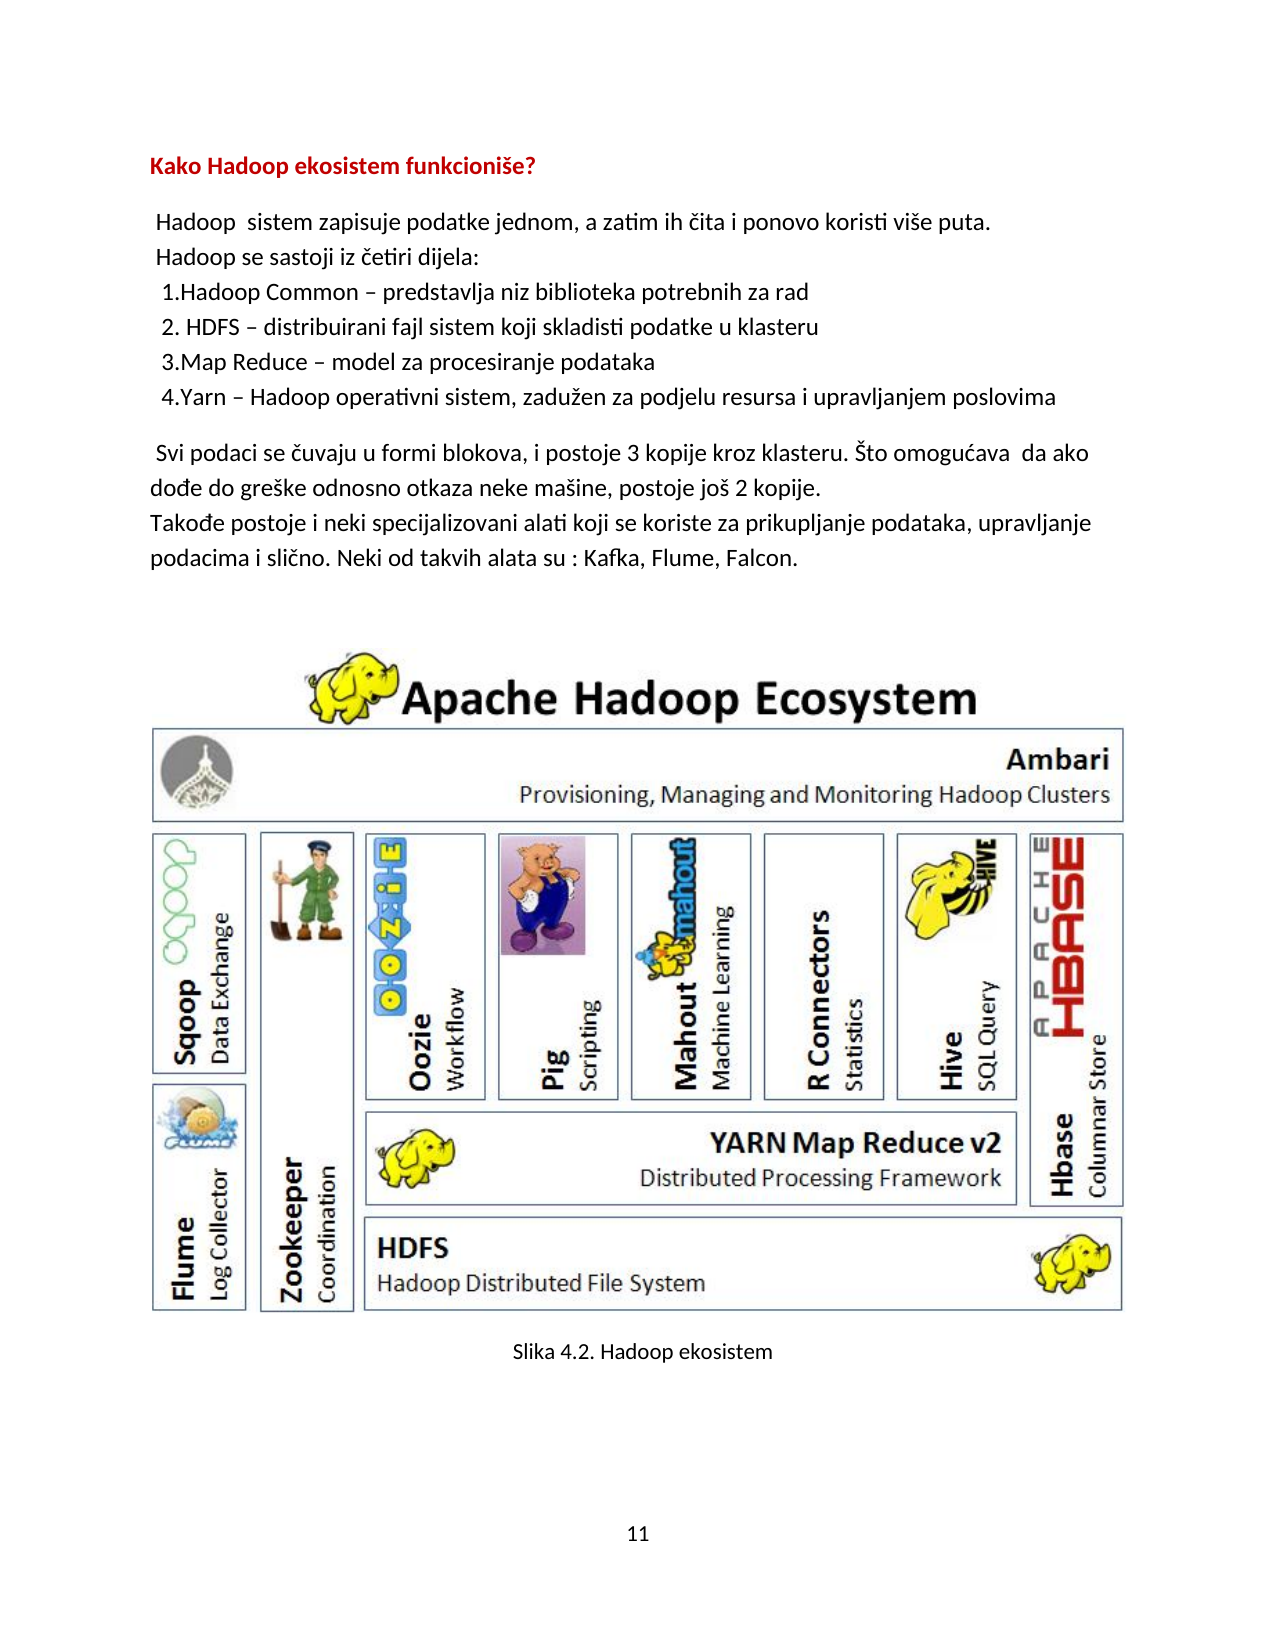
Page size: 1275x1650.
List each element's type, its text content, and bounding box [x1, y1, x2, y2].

text Svi podaci se čuvaju u formi blokova, i postoje 3 kopije kroz klasteru. Što omogućava da ako dođe do greške odnosno otkaza neke mašine, postoje još 2 kopije. Takođe postoje i neki specijalizovani alati koji se koriste za prikupljanje podataka, upravljanje podacima i slično. Neki od takvih alata su : Kafka, Flume, Falcon. [150, 437, 1125, 572]
picture [151, 648, 1128, 1315]
text Hadoop sistem zapisuje podatke jednom, a zatim ih čita i ponovo koristi više puta. Hadoop se sastoji iz četiri dijela: 1.Hadoop Common – predstavlja niz biblioteka potrebnih za rad 2. HDFS – distribuirani fajl sistem koji skladisti podatke u klasteru 3.Map Reduce – model za procesiranje podataka 4.Yarn – Hadoop operativni sistem, zadužen za podjelu resursa i upravljanjem poslovima [150, 206, 1125, 411]
text Kako Hadoop ekosistem funkcioniše? [150, 150, 1125, 181]
